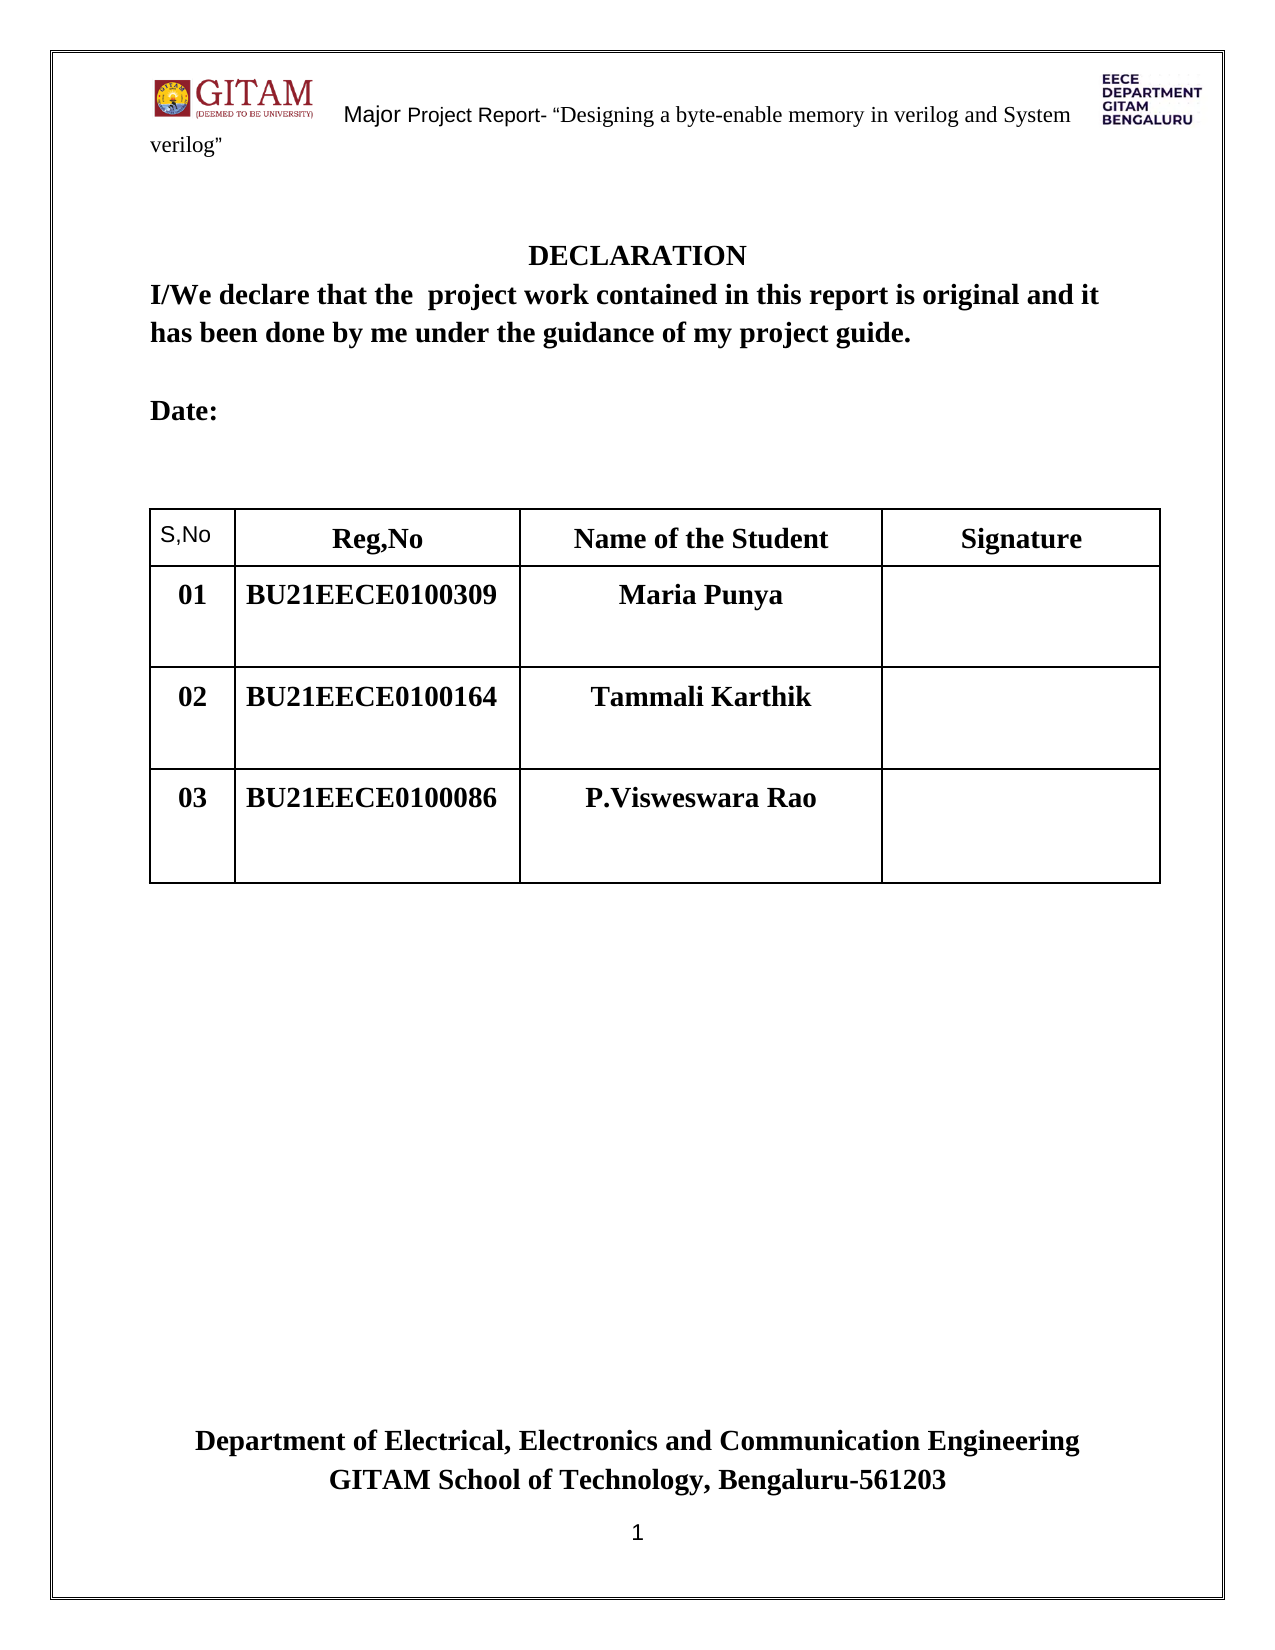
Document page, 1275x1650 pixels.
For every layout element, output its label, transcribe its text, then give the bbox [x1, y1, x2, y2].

picture [1098, 67, 1211, 130]
text Date: [150, 393, 1125, 426]
text DECLARATION [150, 238, 1125, 272]
picture [150, 75, 318, 123]
text Department of Electrical, Electronics and Communication Engineering GITAM School of Technology, Bengaluru-561203 [150, 1423, 1125, 1496]
text I/We declare that the project work contained in this report is original and it has been done by me under the guidance of my project guide. [150, 277, 1125, 349]
